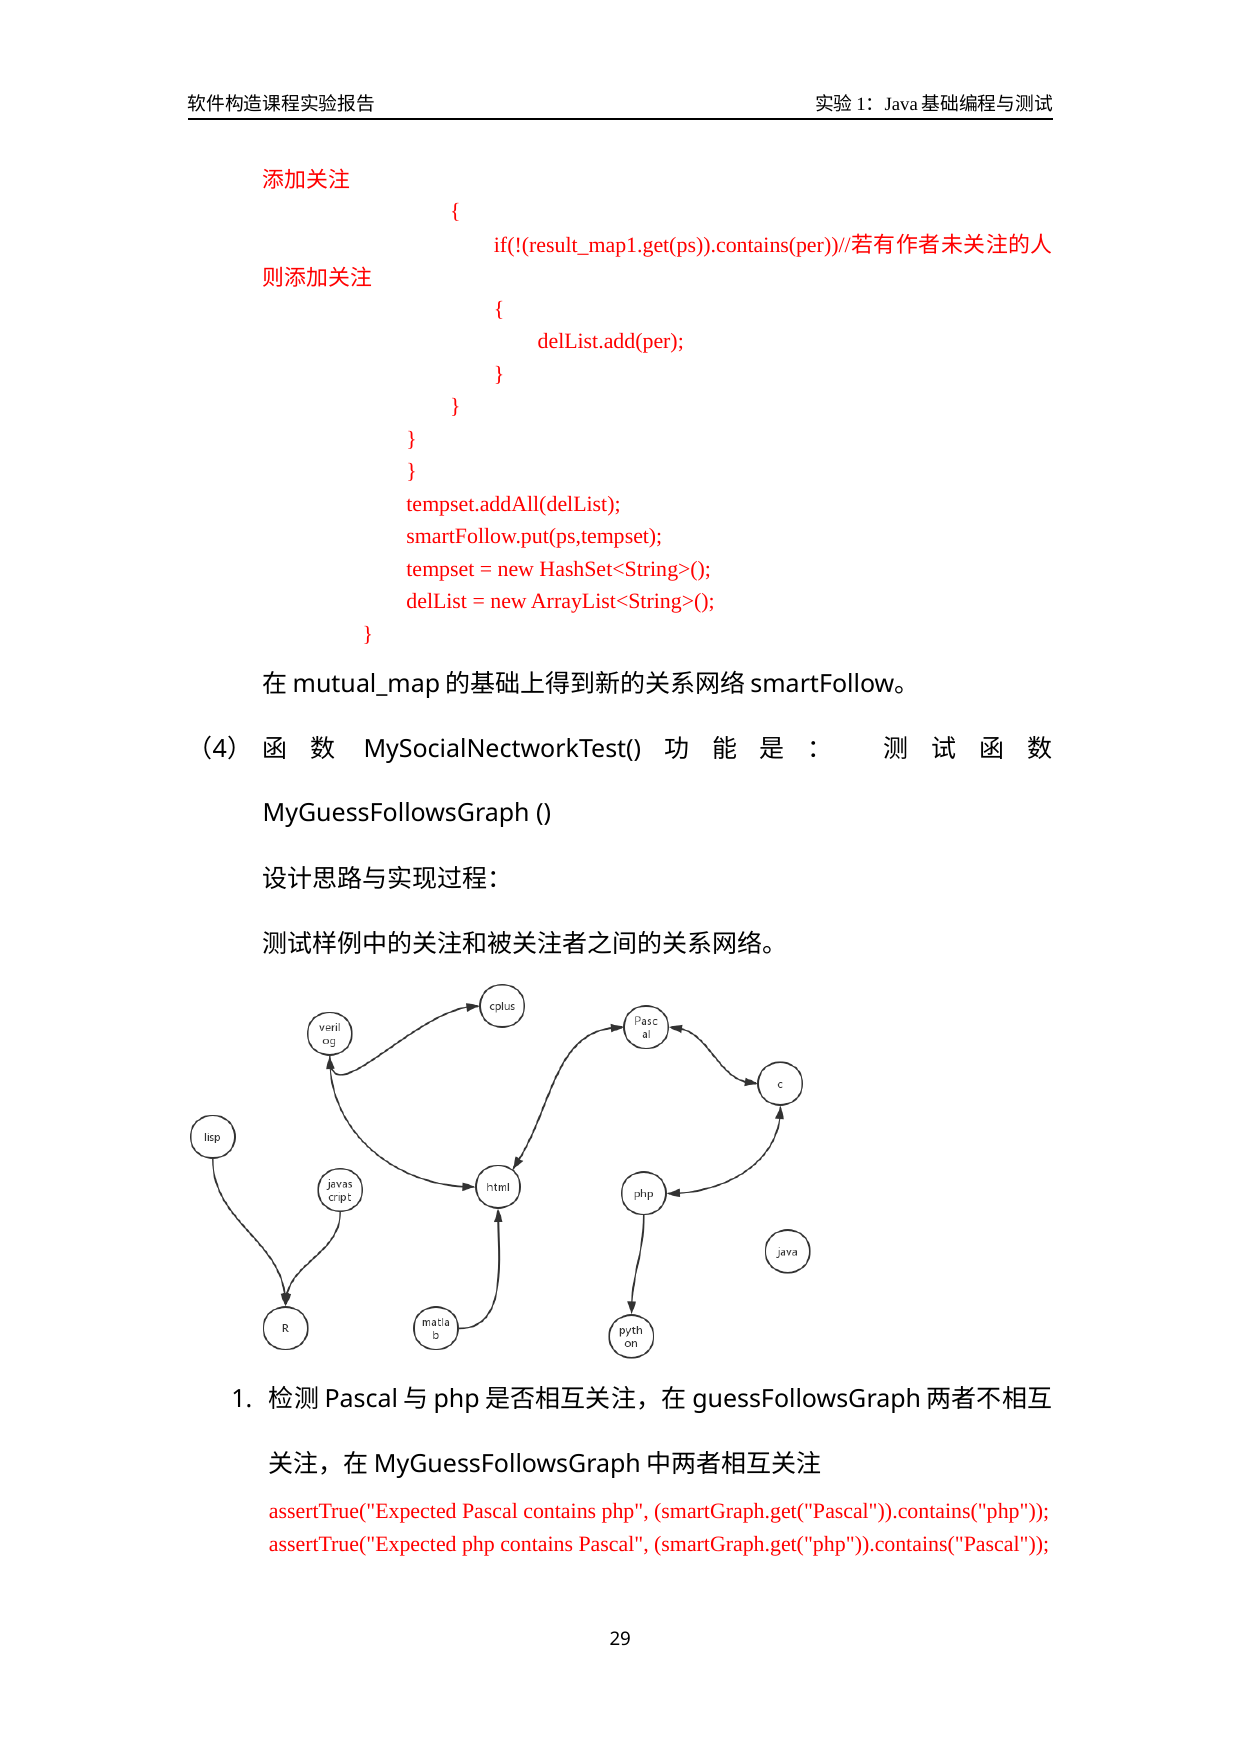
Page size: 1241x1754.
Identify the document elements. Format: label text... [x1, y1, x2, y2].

list delList.add(per); [262, 324, 1053, 357]
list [262, 162, 1053, 194]
list } [262, 357, 1053, 389]
list } [262, 454, 1053, 487]
list assertTrue("Expected php contains Pascal", (smartGraph.get("php")).contains("Pascal")); [269, 1527, 1053, 1559]
list { [262, 292, 1053, 324]
list { [262, 194, 1053, 227]
list delList = new ArrayList<String>(); [262, 584, 1053, 617]
list if(!(result_map1.get(ps)).contains(per))//若有作者未关注的人则添加关注 [262, 227, 1053, 292]
picture [187, 974, 819, 1361]
list assertTrue("Expected Pascal contains php", (smartGraph.get("Pascal")).contains("php")); [269, 1494, 1053, 1527]
list 检测Pascal与php是否相互关注，在guessFollowsGraph两者不相互关注，在MyGuessFollowsGraph中两者相互关注 [231, 1364, 1053, 1494]
list tempset = new HashSet<String>(); [262, 552, 1053, 584]
list } [262, 389, 1053, 422]
list 函数MySocialNectworkTest()功能是： 测试函数MyGuessFollowsGraph () [187, 714, 1053, 844]
list smartFollow.put(ps,tempset); [262, 519, 1053, 552]
list } [262, 617, 1053, 649]
list } [262, 422, 1053, 454]
list 测试样例中的关注和被关注者之间的关系网络。 [262, 909, 1053, 974]
list 在mutual_map的基础上得到新的关系网络smartFollow。 [262, 649, 1053, 714]
list 设计思路与实现过程： [262, 844, 1053, 909]
list tempset.addAll(delList); [262, 487, 1053, 519]
